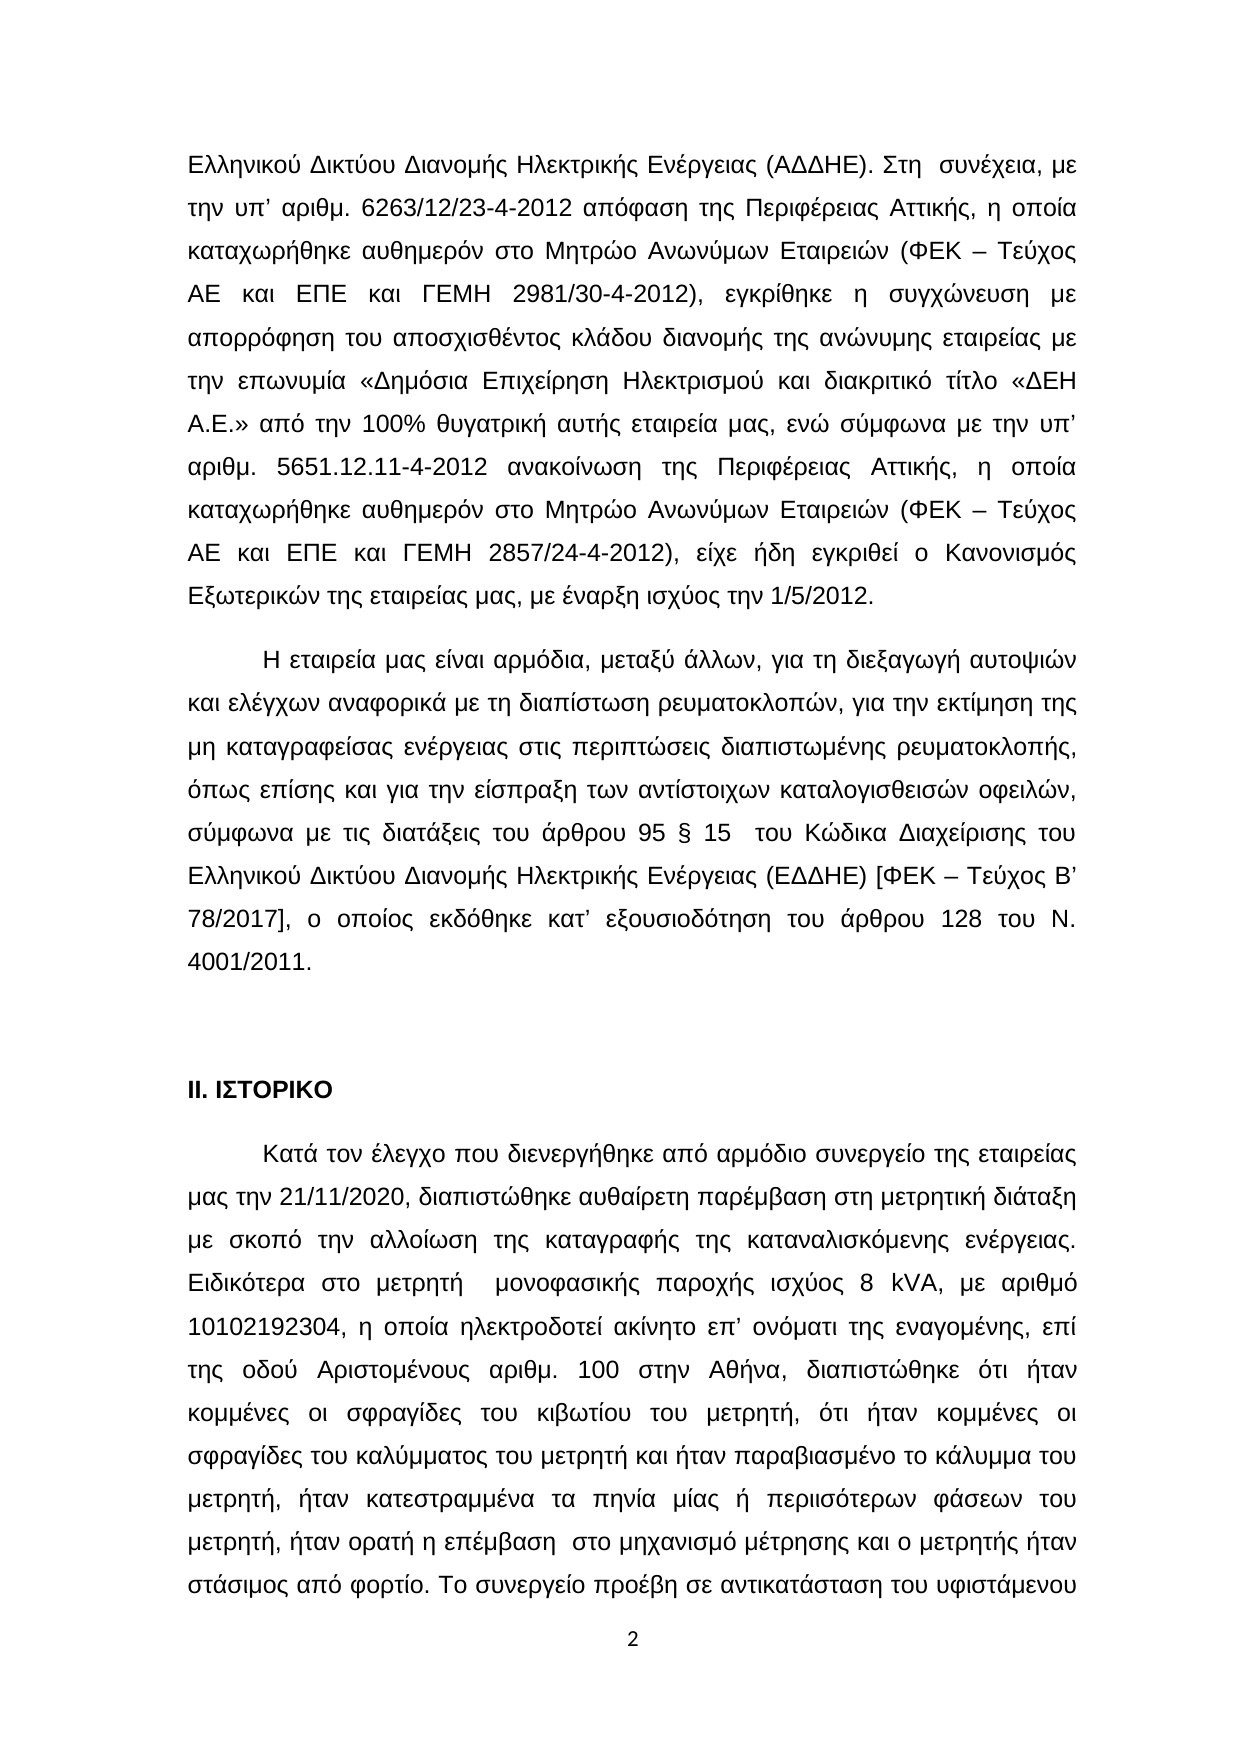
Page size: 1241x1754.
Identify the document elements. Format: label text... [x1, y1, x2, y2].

text ΙΙ. ΙΣΤΟΡΙΚΟ [187, 1075, 1078, 1104]
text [187, 150, 1078, 610]
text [187, 1139, 1078, 1599]
text Η εταιρεία μας είναι αρμόδια, μεταξύ άλλων, για τη διεξαγωγή αυτοψιών και ελέγχων αναφορικά με τη διαπίστωση ρευματοκλοπών, για την εκτίμηση της μη καταγραφείσας ενέργειας στις περιπτώσεις διαπιστωμένης ρευματοκλοπής, όπως επίσης και για την είσπραξη των αντίστοιχων καταλογισθεισών οφειλών, σύμφωνα με τις διατάξεις του άρθρου 95 § 15 του Κώδικα Διαχείρισης του Ελληνικού Δικτύου Διανομής Ηλεκτρικής Ενέργειας (ΕΔΔΗΕ) [ΦΕΚ – Τεύχος Β’ 78/2017], ο οποίος εκδόθηκε κατ’ εξουσιοδότηση του άρθρου 128 του Ν. 4001/2011. [187, 645, 1078, 976]
